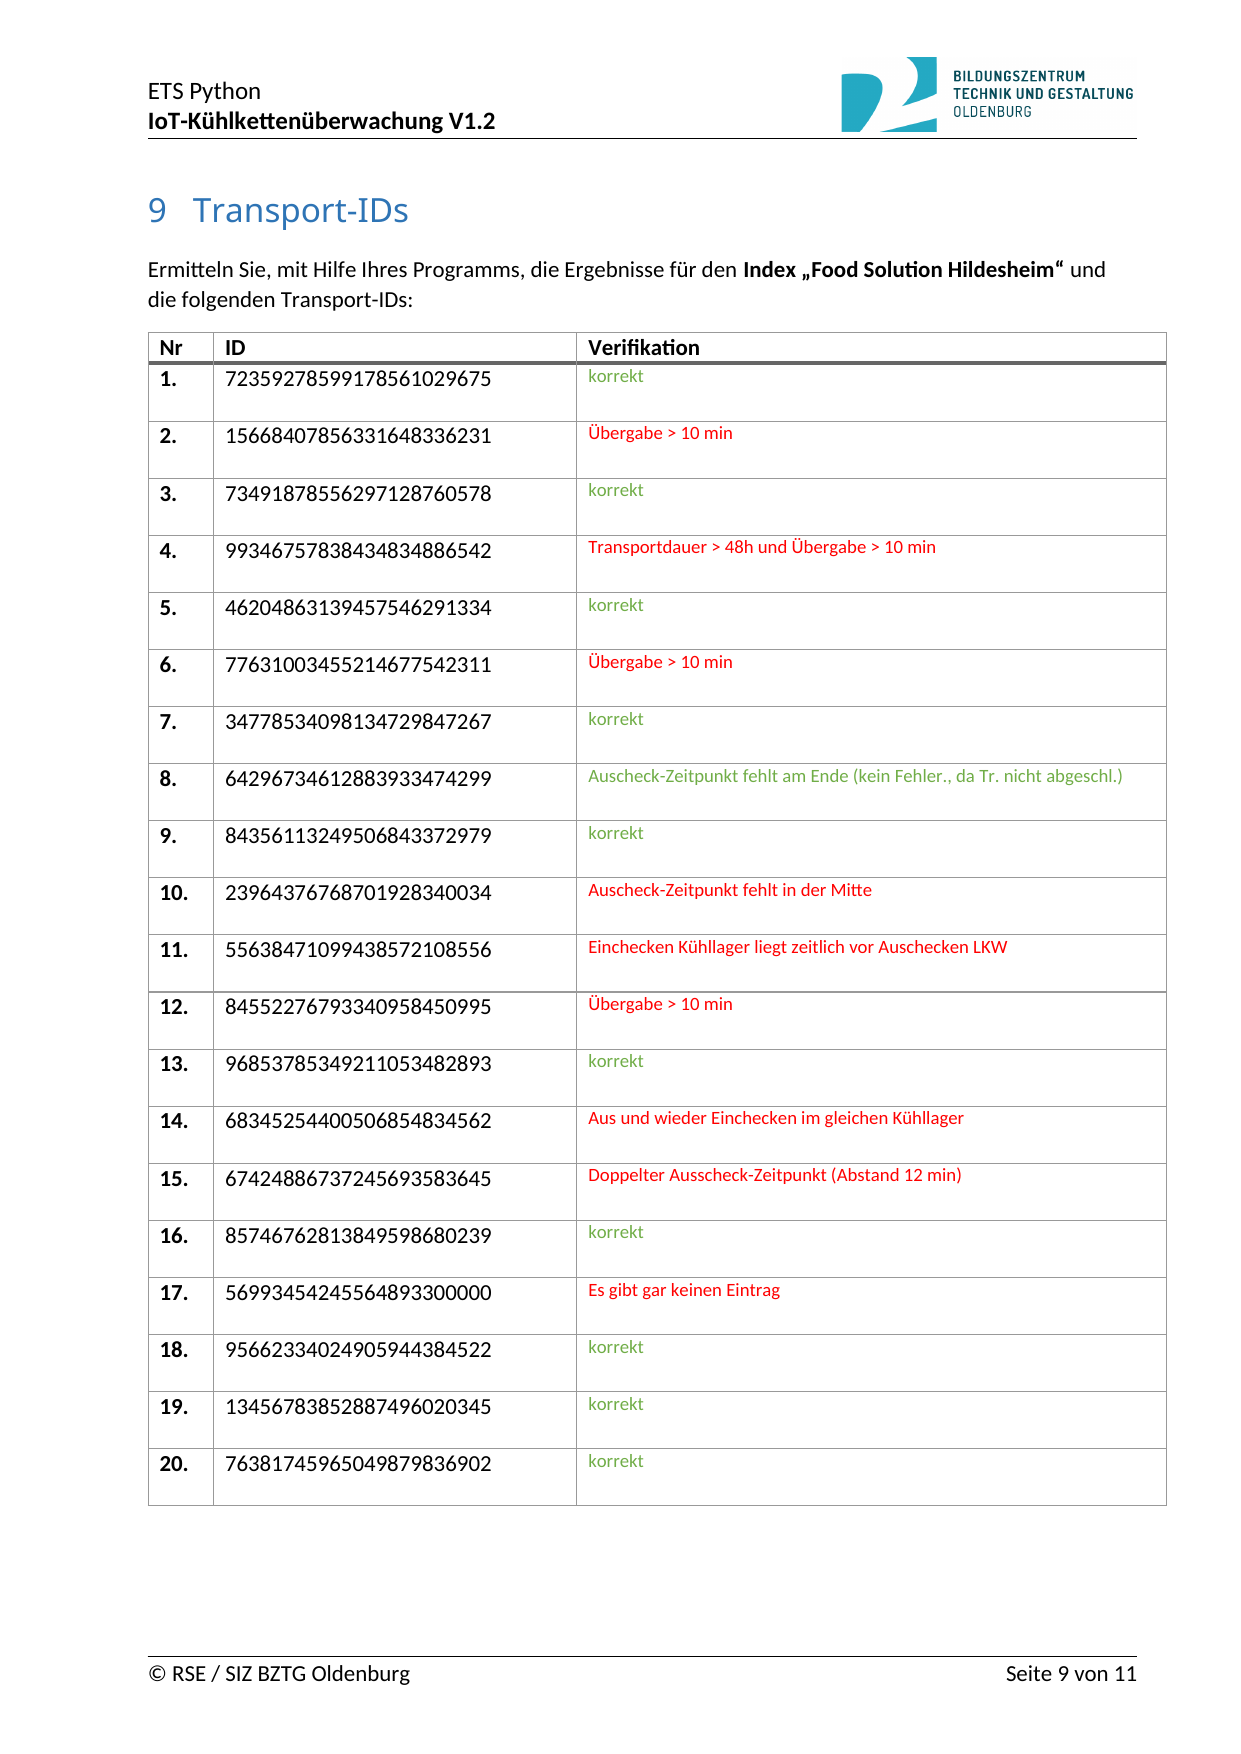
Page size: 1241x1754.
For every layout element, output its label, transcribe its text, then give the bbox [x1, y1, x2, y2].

table_cell korrekt [577, 821, 1166, 877]
table_cell [149, 1050, 213, 1106]
table_cell [149, 1392, 213, 1448]
table_cell 84356113249506843372979 [214, 821, 576, 877]
table_cell 84552276793340958450995 [214, 993, 576, 1048]
table_cell Auscheck-Zeitpunkt fehlt in der Mitte [577, 878, 1166, 934]
table_header Verifikation [577, 333, 1166, 361]
table_cell [149, 764, 213, 820]
table_cell Auscheck-Zeitpunkt fehlt am Ende (kein Fehler., da Tr. nicht abgeschl.) [577, 764, 1166, 820]
table_cell [149, 1449, 213, 1505]
table_cell Aus und wieder Einchecken im gleichen Kühllager [577, 1107, 1166, 1163]
table_cell korrekt [577, 707, 1166, 763]
table_cell 77631003455214677542311 [214, 650, 576, 706]
table_cell Einchecken Kühllager liegt zeitlich vor Auschecken LKW [577, 935, 1166, 991]
table_cell 55638471099438572108556 [214, 935, 576, 991]
table_cell korrekt [577, 365, 1166, 421]
table_cell 23964376768701928340034 [214, 878, 576, 934]
table_cell [149, 1335, 213, 1391]
table_cell [149, 1164, 213, 1220]
table_cell 64296734612883933474299 [214, 764, 576, 820]
table_cell [149, 821, 213, 877]
table_cell korrekt [577, 1449, 1166, 1505]
subtitle Transport-IDs [148, 187, 1137, 232]
table_cell 15668407856331648336231 [214, 422, 576, 478]
table_cell [149, 479, 213, 535]
table_cell korrekt [577, 479, 1166, 535]
table_cell korrekt [577, 1050, 1166, 1106]
table_cell 76381745965049879836902 [214, 1449, 576, 1505]
table_cell korrekt [577, 593, 1166, 649]
table_cell [149, 1221, 213, 1277]
table_cell Übergabe > 10 min [577, 993, 1166, 1048]
table_cell 34778534098134729847267 [214, 707, 576, 763]
table_cell [149, 593, 213, 649]
table_cell [149, 878, 213, 934]
table_header ID [214, 333, 576, 361]
table_cell 99346757838434834886542 [214, 536, 576, 592]
table_cell 96853785349211053482893 [214, 1050, 576, 1106]
table_cell 73491878556297128760578 [214, 479, 576, 535]
text Ermitteln Sie, mit Hilfe Ihres Programms, die Ergebnisse für den Index „Food Solution Hildesheim“ und die folgenden Transport-IDs: [148, 255, 1137, 313]
table_cell 85746762813849598680239 [214, 1221, 576, 1277]
table_cell Übergabe > 10 min [577, 650, 1166, 706]
table_cell 56993454245564893300000 [214, 1278, 576, 1334]
table_cell Doppelter Ausscheck-Zeitpunkt (Abstand 12 min) [577, 1164, 1166, 1220]
table_cell 68345254400506854834562 [214, 1107, 576, 1163]
table_cell [149, 650, 213, 706]
table_cell [149, 536, 213, 592]
picture [841, 57, 1137, 132]
table_cell 46204863139457546291334 [214, 593, 576, 649]
table_cell 72359278599178561029675 [214, 365, 576, 421]
table_cell [149, 422, 213, 478]
table_cell korrekt [577, 1221, 1166, 1277]
table_cell korrekt [577, 1392, 1166, 1448]
table_cell Es gibt gar keinen Eintrag [577, 1278, 1166, 1334]
table_cell [149, 365, 213, 421]
table_cell Transportdauer > 48h und Übergabe > 10 min [577, 536, 1166, 592]
table_cell [149, 1107, 213, 1163]
table_cell [149, 993, 213, 1048]
table_cell [149, 935, 213, 991]
table_cell [149, 707, 213, 763]
table_cell Übergabe > 10 min [577, 422, 1166, 478]
table_cell 13456783852887496020345 [214, 1392, 576, 1448]
table_cell korrekt [577, 1335, 1166, 1391]
table_cell 67424886737245693583645 [214, 1164, 576, 1220]
table_header Nr [149, 333, 213, 361]
table_cell 95662334024905944384522 [214, 1335, 576, 1391]
table_cell [149, 1278, 213, 1334]
